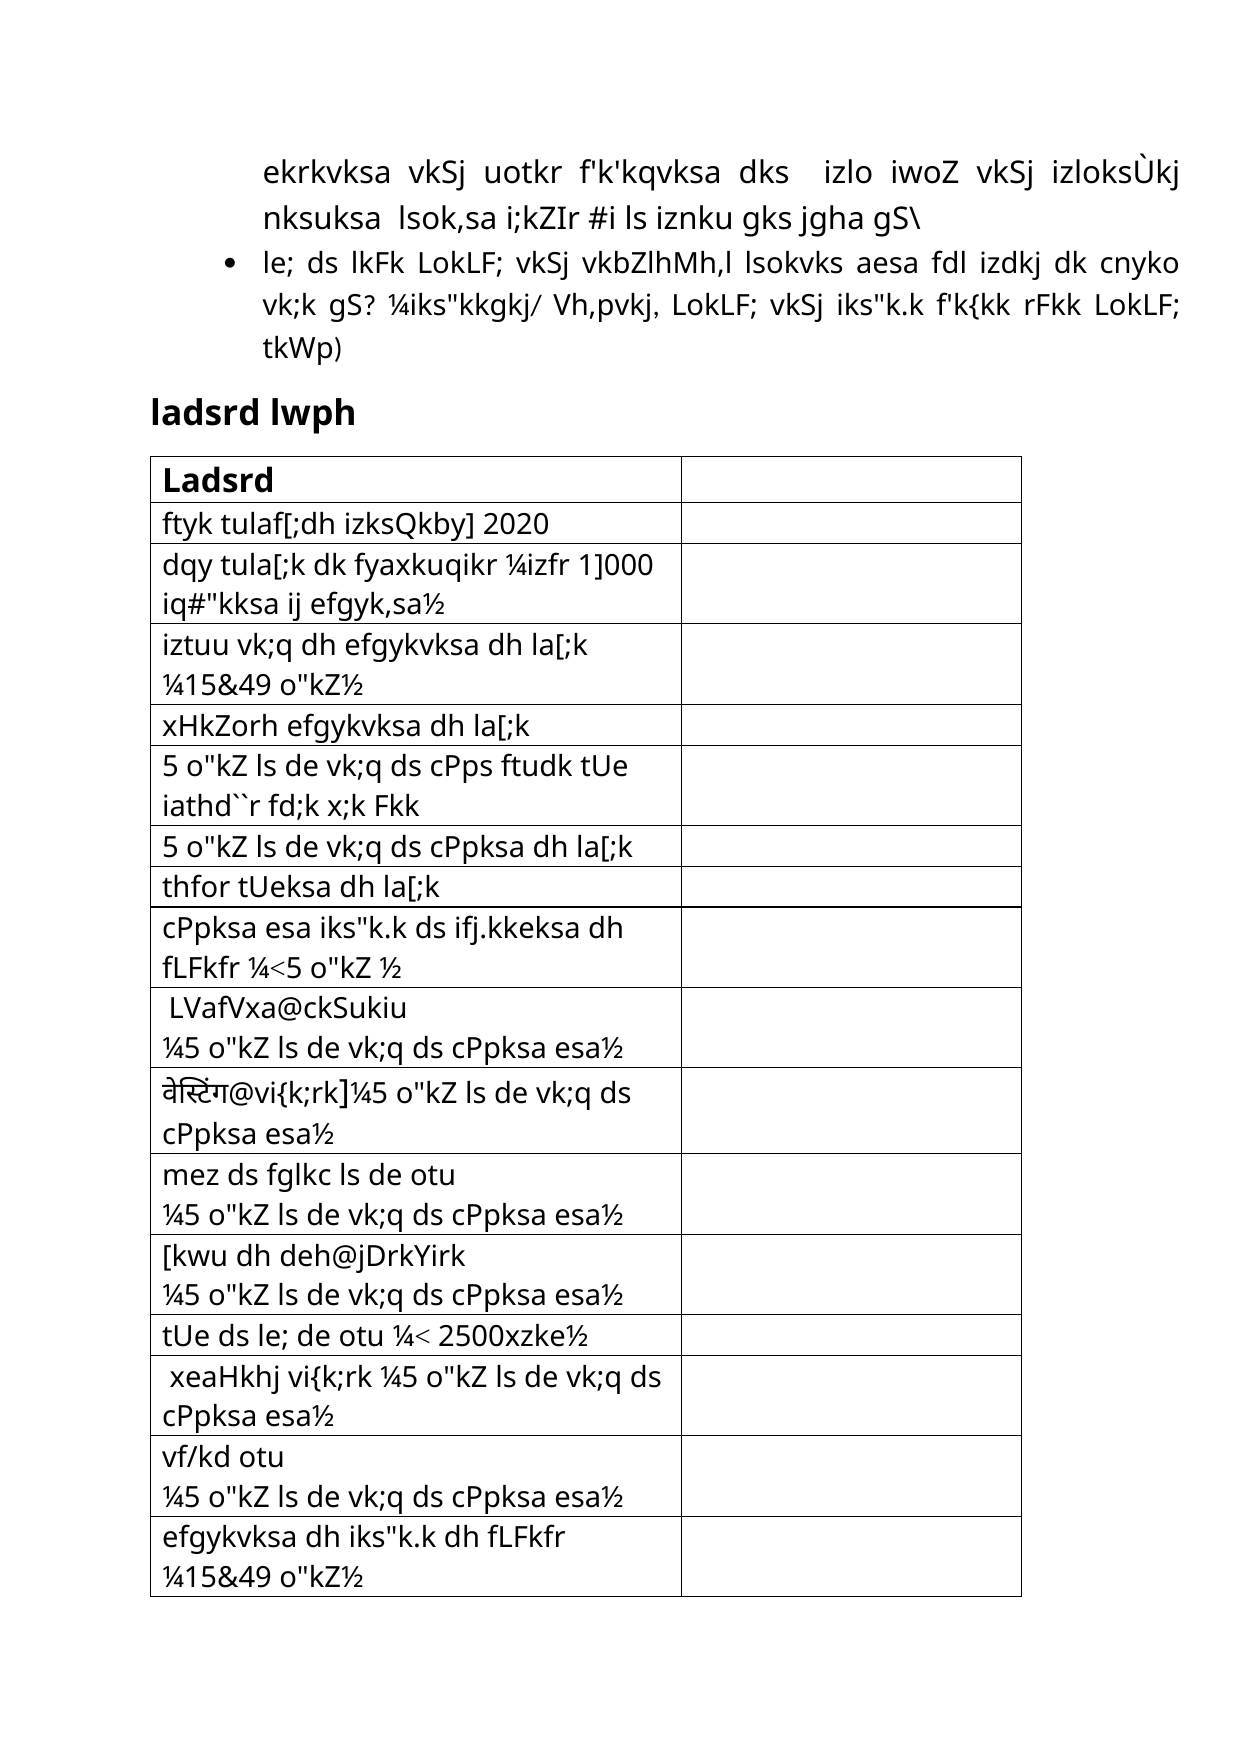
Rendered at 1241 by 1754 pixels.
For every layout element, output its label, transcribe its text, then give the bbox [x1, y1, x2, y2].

table_cell vf/kd otu ¼5 o"kZ ls de vk;q ds cPpksa esa½ [151, 1436, 681, 1516]
table_cell वेस्टिंग@vi{k;rk]¼5 o"kZ ls de vk;q ds cPpksa esa½ [151, 1068, 681, 1153]
table_cell efgykvksa dh iks"k.k dh fLFkfr ¼15&49 o"kZ½ [151, 1517, 681, 1596]
table_cell [682, 1436, 1021, 1516]
table_cell [682, 624, 1021, 704]
table_cell dqy tula[;k dk fyaxkuqikr ¼izfr 1]000 iq#"kksa ij efgyk,sa½ [151, 544, 681, 623]
table_cell [682, 908, 1021, 987]
table_cell [682, 988, 1021, 1067]
table_cell [682, 826, 1021, 866]
table_cell [682, 503, 1021, 543]
table_cell [682, 1315, 1021, 1355]
table_cell 5 o"kZ ls de vk;q ds cPps ftudk tUe iathd``r fd;k x;k Fkk [151, 746, 681, 825]
list le; ds lkFk LokLF; vkSj vkbZlhMh,l lsokvks aesa fdl izdkj dk cnyko vk;k gS? ¼iks"kkgkj/ Vh,pvkj, LokLF; vkSj iks"k.k f'k{kk rFkk LokLF; tkWp) [225, 242, 1181, 367]
table_cell xHkZorh efgykvksa dh la[;k [151, 705, 681, 744]
table_cell thfor tUeksa dh la[;k [151, 867, 681, 906]
table_cell 5 o"kZ ls de vk;q ds cPpksa dh la[;k [151, 826, 681, 866]
table_cell mez ds fglkc ls de otu ¼5 o"kZ ls de vk;q ds cPpksa esa½ [151, 1154, 681, 1234]
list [225, 150, 1181, 238]
table_cell iztuu vk;q dh efgykvksa dh la[;k ¼15&49 o"kZ½ [151, 624, 681, 704]
table_cell [682, 746, 1021, 825]
table_cell [682, 1356, 1021, 1435]
table_cell [682, 705, 1021, 744]
table_header Ladsrd [151, 457, 681, 502]
table_header [682, 457, 1021, 502]
table_cell cPpksa esa iks"k.k ds ifj.kkeksa dh fLFkfr ¼<5 o"kZ ½ [151, 908, 681, 987]
table_cell [682, 1517, 1021, 1596]
table_cell xeaHkhj vi{k;rk ¼5 o"kZ ls de vk;q ds cPpksa esa½ [151, 1356, 681, 1435]
text ladsrd lwph [150, 387, 1181, 435]
table_cell [682, 867, 1021, 906]
table_cell LVafVxa@ckSukiu ¼5 o"kZ ls de vk;q ds cPpksa esa½ [151, 988, 681, 1067]
table_cell [682, 544, 1021, 623]
table_cell ftyk tulaf[;dh izksQkby] 2020 [151, 503, 681, 543]
table_cell [682, 1154, 1021, 1234]
table_cell [682, 1235, 1021, 1314]
table_cell tUe ds le; de otu ¼< 2500xzke½ [151, 1315, 681, 1355]
table_cell [kwu dh deh@jDrkYirk ¼5 o"kZ ls de vk;q ds cPpksa esa½ [151, 1235, 681, 1314]
table_cell [682, 1068, 1021, 1153]
